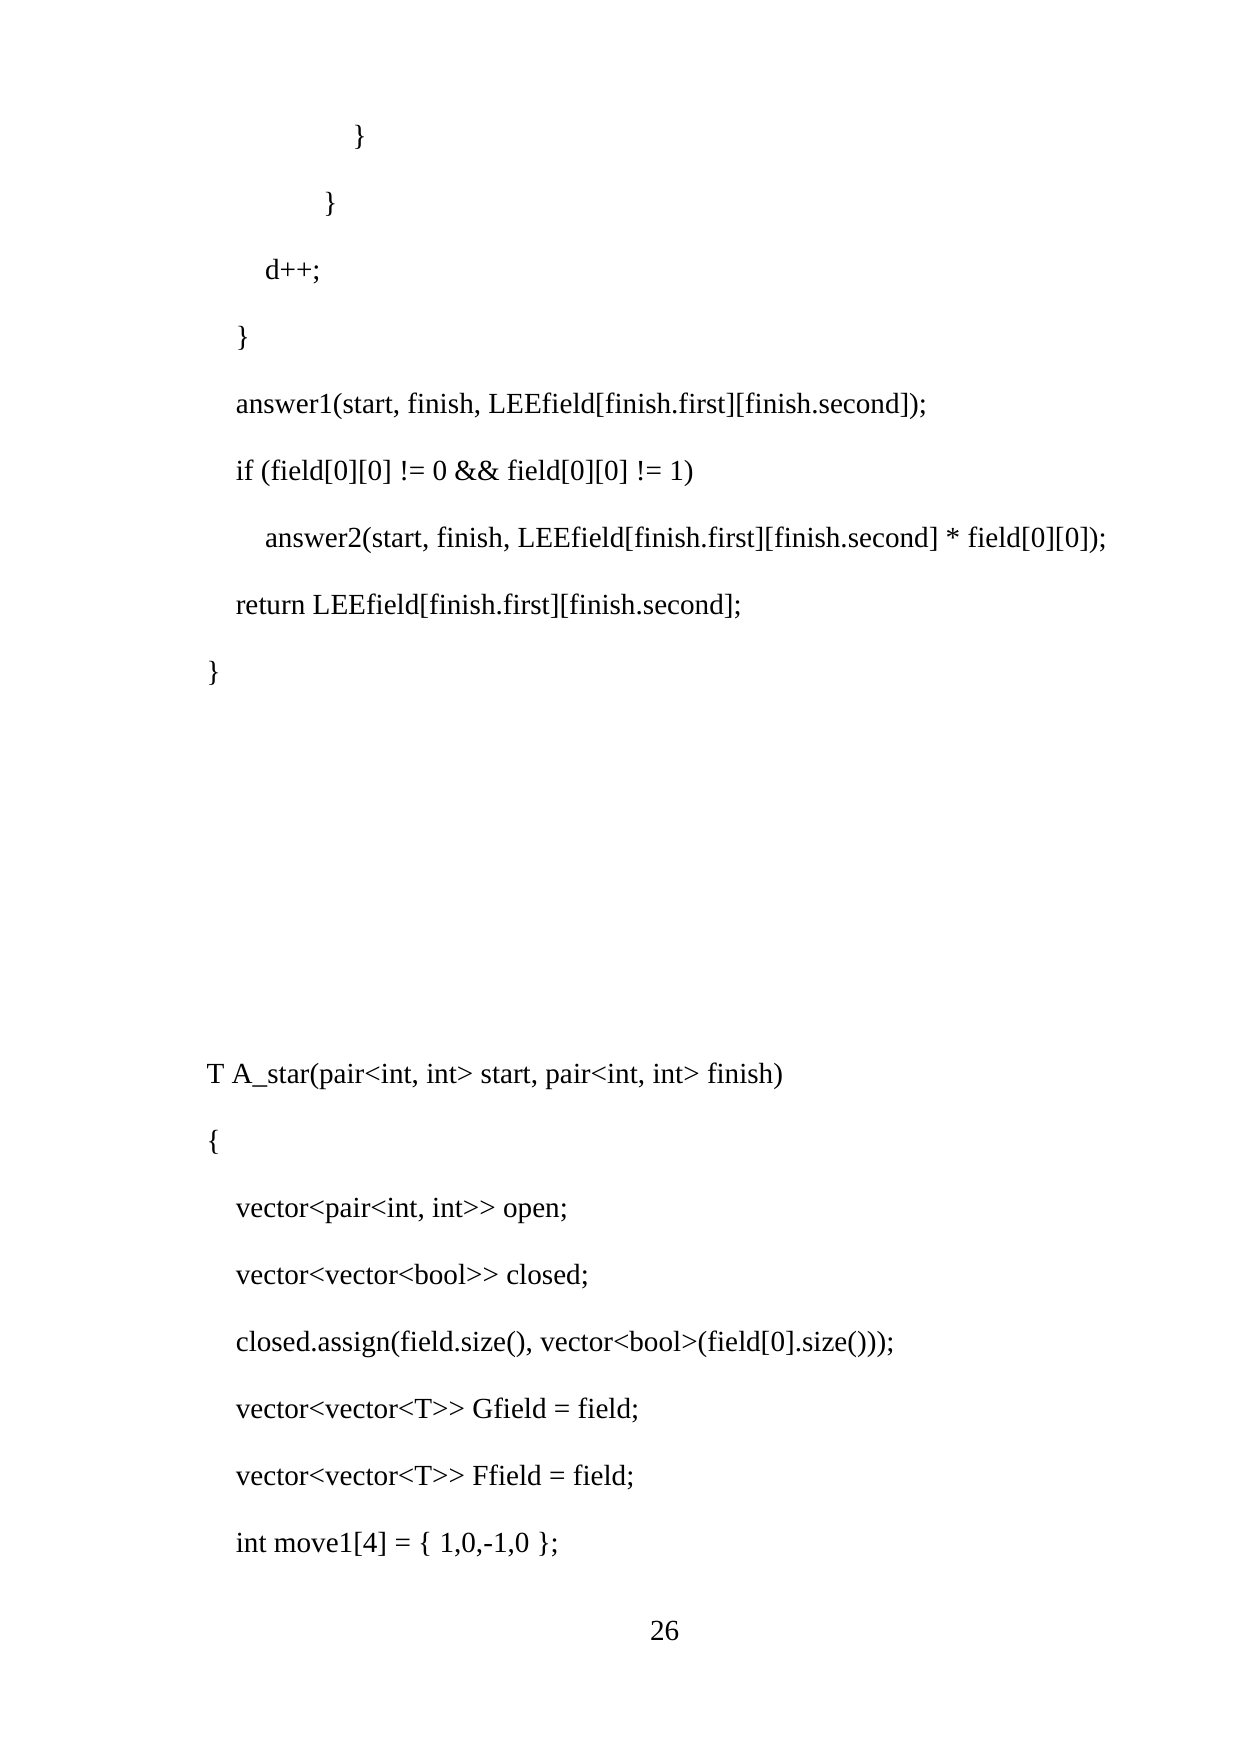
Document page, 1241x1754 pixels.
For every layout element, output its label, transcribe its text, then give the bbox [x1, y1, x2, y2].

text vector<vector<bool>> closed; [177, 1257, 1152, 1290]
text } [177, 118, 1152, 152]
text vector<pair<int, int>> open; [177, 1190, 1152, 1223]
text closed.assign(field.size(), vector<bool>(field[0].size())); [177, 1324, 1152, 1357]
text } [177, 185, 1152, 219]
text int move1[4] = { 1,0,-1,0 }; [177, 1525, 1152, 1558]
text { [177, 1123, 1152, 1156]
text if (field[0][0] != 0 && field[0][0] != 1) [177, 453, 1152, 487]
text return LEEfield[finish.first][finish.second]; [177, 587, 1152, 621]
text } [177, 319, 1152, 353]
text answer1(start, finish, LEEfield[finish.first][finish.second]); [177, 386, 1152, 419]
text vector<vector<T>> Gfield = field; [177, 1391, 1152, 1424]
text d++; [177, 252, 1152, 286]
text T A_star(pair<int, int> start, pair<int, int> finish) [177, 1056, 1152, 1089]
text } [177, 654, 1152, 687]
text answer2(start, finish, LEEfield[finish.first][finish.second] * field[0][0]); [177, 520, 1152, 553]
text vector<vector<T>> Ffield = field; [177, 1458, 1152, 1491]
